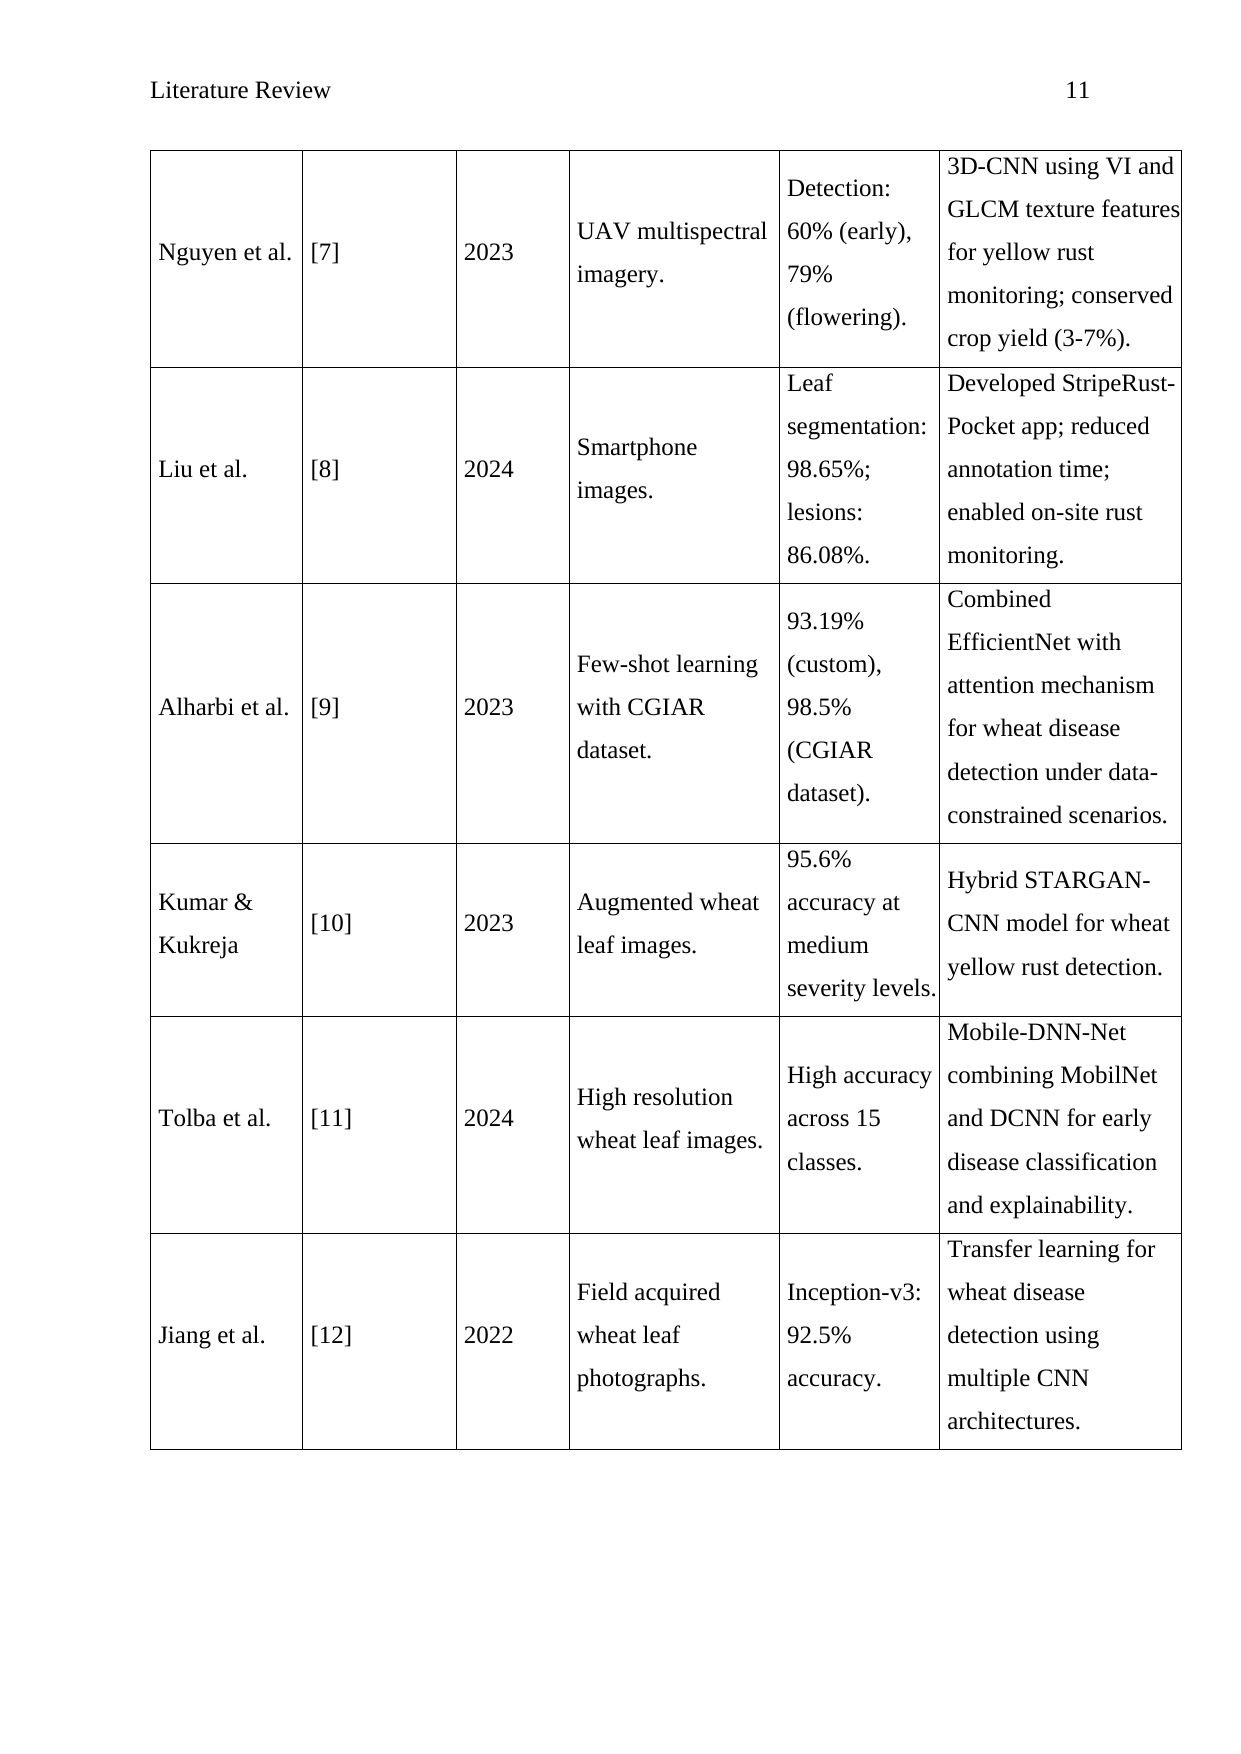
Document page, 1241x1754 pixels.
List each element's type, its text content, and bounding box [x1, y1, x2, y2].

table_cell Augmented wheat leaf images. [570, 844, 779, 1016]
table_cell Tolba et al. [151, 1017, 302, 1233]
table_cell Jiang et al. [151, 1234, 302, 1449]
table_cell [12] [303, 1234, 456, 1449]
table_cell 2023 [457, 844, 569, 1016]
table_cell Smartphone images. [570, 368, 779, 583]
table_cell 2024 [457, 368, 569, 583]
table_cell Few-shot learning with CGIAR dataset. [570, 584, 779, 843]
table_cell 3D-CNN using VI and GLCM texture features for yellow rust monitoring; conserved crop yield (3-7%). [940, 151, 1181, 367]
table_cell 2023 [457, 151, 569, 367]
table_cell High resolution wheat leaf images. [570, 1017, 779, 1233]
table_cell Liu et al. [151, 368, 302, 583]
table_cell High accuracy across 15 classes. [780, 1017, 939, 1233]
table_cell Developed StripeRust-Pocket app; reduced annotation time; enabled on-site rust monitoring. [940, 368, 1181, 583]
table_cell Mobile-DNN-Net combining MobilNet and DCNN for early disease classification and explainability. [940, 1017, 1181, 1233]
table_cell [8] [303, 368, 456, 583]
table_cell Leaf segmentation: 98.65%; lesions: 86.08%. [780, 368, 939, 583]
table_cell [11] [303, 1017, 456, 1233]
table_cell 93.19% (custom), 98.5% (CGIAR dataset). [780, 584, 939, 843]
table_cell Alharbi et al. [151, 584, 302, 843]
table_cell 2023 [457, 584, 569, 843]
table_cell Kumar & Kukreja [151, 844, 302, 1016]
table_cell [7] [303, 151, 456, 367]
table_cell Detection: 60% (early), 79% (flowering). [780, 151, 939, 367]
table_cell [10] [303, 844, 456, 1016]
table_cell Field acquired wheat leaf photographs. [570, 1234, 779, 1449]
table_cell Hybrid STARGAN-CNN model for wheat yellow rust detection. [940, 844, 1181, 1016]
table_cell Combined EfficientNet with attention mechanism for wheat disease detection under data-constrained scenarios. [940, 584, 1181, 843]
table_cell [9] [303, 584, 456, 843]
table_cell 2024 [457, 1017, 569, 1233]
table_cell 2022 [457, 1234, 569, 1449]
table_cell 95.6% accuracy at medium severity levels. [780, 844, 939, 1016]
table_cell Nguyen et al. [151, 151, 302, 367]
table_cell UAV multispectral imagery. [570, 151, 779, 367]
table_cell Inception-v3: 92.5% accuracy. [780, 1234, 939, 1449]
table_cell Transfer learning for wheat disease detection using multiple CNN architectures. [940, 1234, 1181, 1449]
